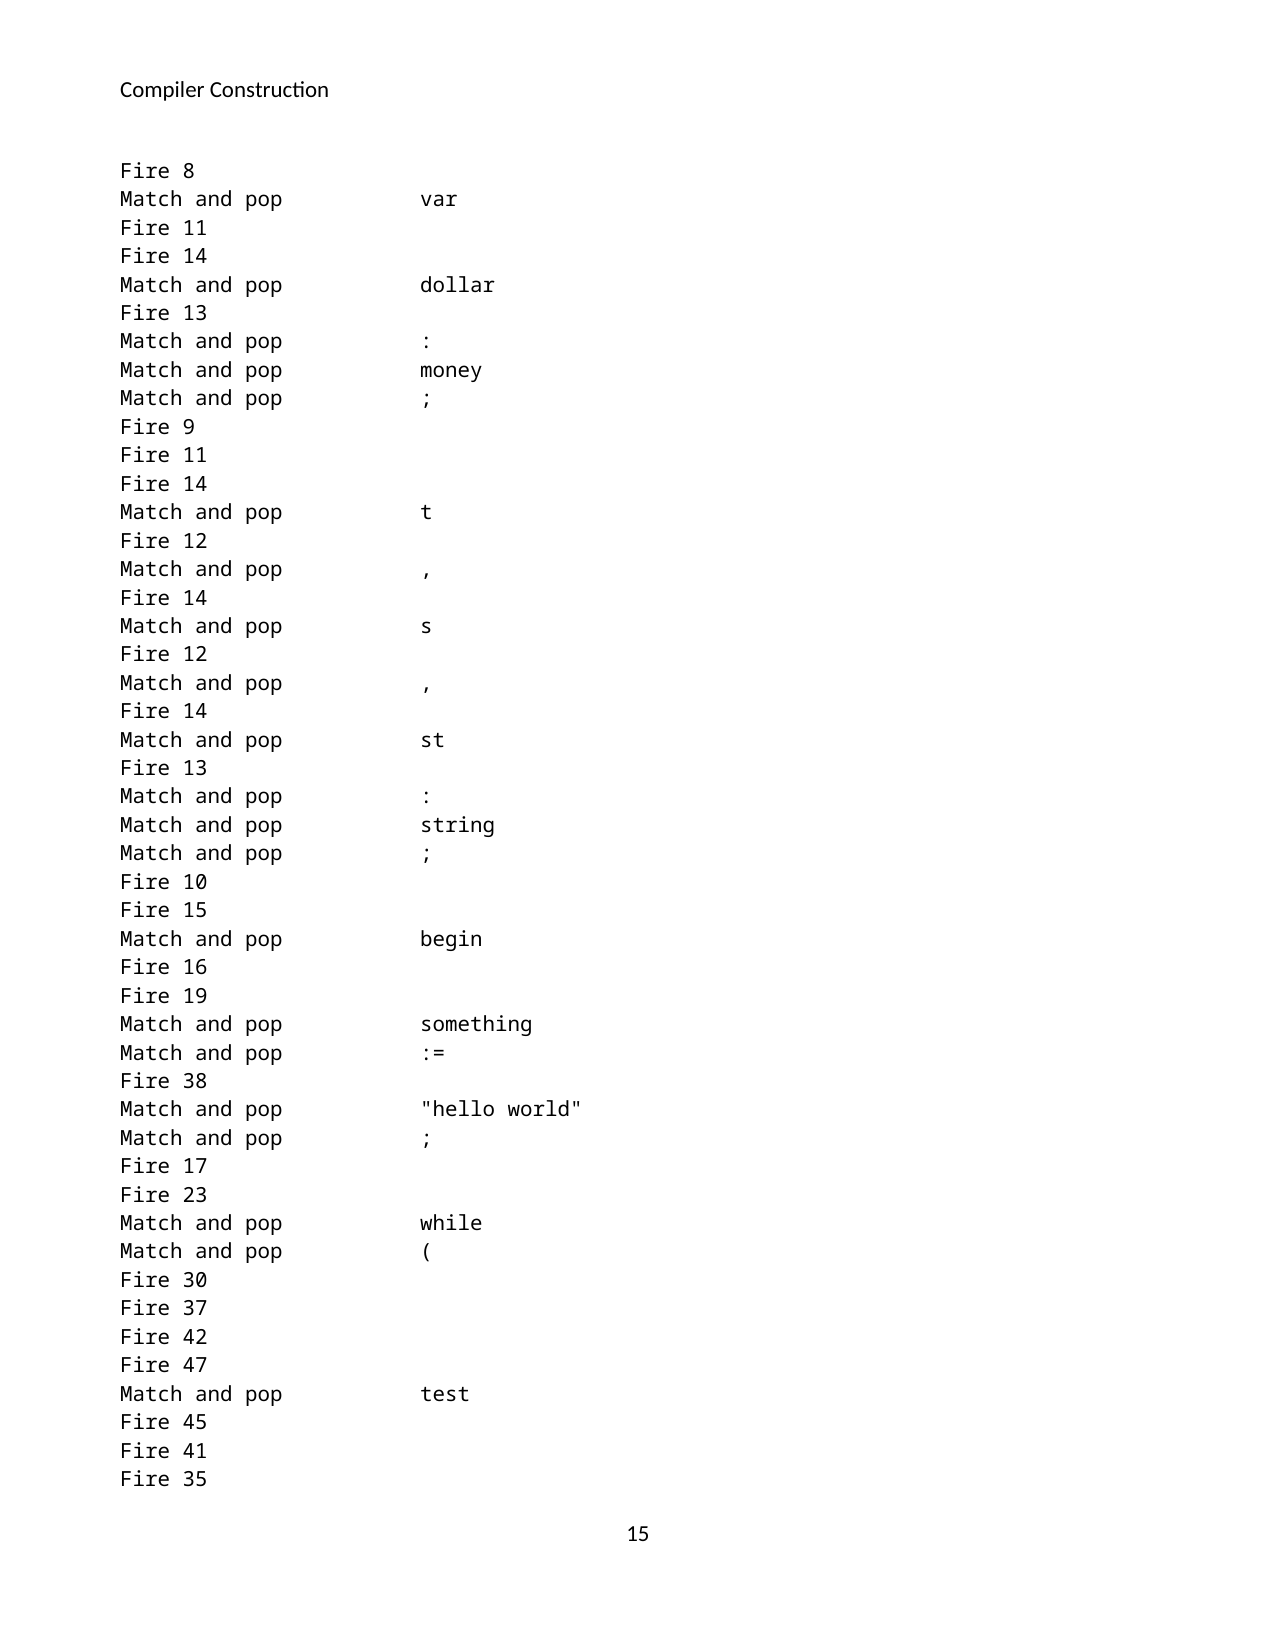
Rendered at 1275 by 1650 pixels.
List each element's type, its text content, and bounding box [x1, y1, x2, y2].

text Match and pop s [120, 611, 1155, 639]
text Match and pop string [120, 810, 1155, 838]
text Match and pop while [120, 1208, 1155, 1237]
text Match and pop dollar [120, 270, 1155, 298]
text Match and pop t [120, 497, 1155, 526]
text Fire 12 [120, 639, 1155, 668]
text Match and pop test [120, 1379, 1155, 1407]
text Fire 19 [120, 981, 1155, 1009]
text Match and pop ; [120, 1123, 1155, 1151]
text Fire 16 [120, 952, 1155, 981]
text Fire 14 [120, 583, 1155, 611]
text Fire 42 [120, 1322, 1155, 1350]
text Match and pop money [120, 355, 1155, 383]
text Fire 30 [120, 1265, 1155, 1293]
text Fire 41 [120, 1436, 1155, 1464]
text Match and pop : [120, 782, 1155, 810]
text Fire 9 [120, 412, 1155, 440]
text Fire 47 [120, 1350, 1155, 1379]
text Match and pop ( [120, 1237, 1155, 1265]
text Fire 12 [120, 526, 1155, 554]
text Match and pop "hello world" [120, 1094, 1155, 1123]
text Match and pop var [120, 184, 1155, 213]
text Match and pop ; [120, 383, 1155, 412]
text Fire 14 [120, 469, 1155, 497]
text Fire 8 [120, 156, 1155, 184]
text Fire 11 [120, 440, 1155, 469]
text Fire 38 [120, 1066, 1155, 1094]
text Fire 15 [120, 895, 1155, 924]
text Fire 14 [120, 696, 1155, 725]
text Match and pop begin [120, 924, 1155, 952]
text Fire 45 [120, 1407, 1155, 1436]
text Match and pop := [120, 1038, 1155, 1066]
text Fire 23 [120, 1180, 1155, 1208]
text Fire 37 [120, 1293, 1155, 1322]
text Fire 17 [120, 1151, 1155, 1180]
text Fire 14 [120, 241, 1155, 270]
text Match and pop st [120, 725, 1155, 753]
text Fire 11 [120, 213, 1155, 241]
text Match and pop something [120, 1009, 1155, 1038]
text Fire 10 [120, 867, 1155, 895]
text Match and pop ; [120, 838, 1155, 867]
text Fire 13 [120, 753, 1155, 782]
text Match and pop , [120, 554, 1155, 583]
text Fire 35 [120, 1464, 1155, 1493]
text Fire 13 [120, 298, 1155, 327]
text Match and pop : [120, 327, 1155, 355]
text Match and pop , [120, 668, 1155, 696]
